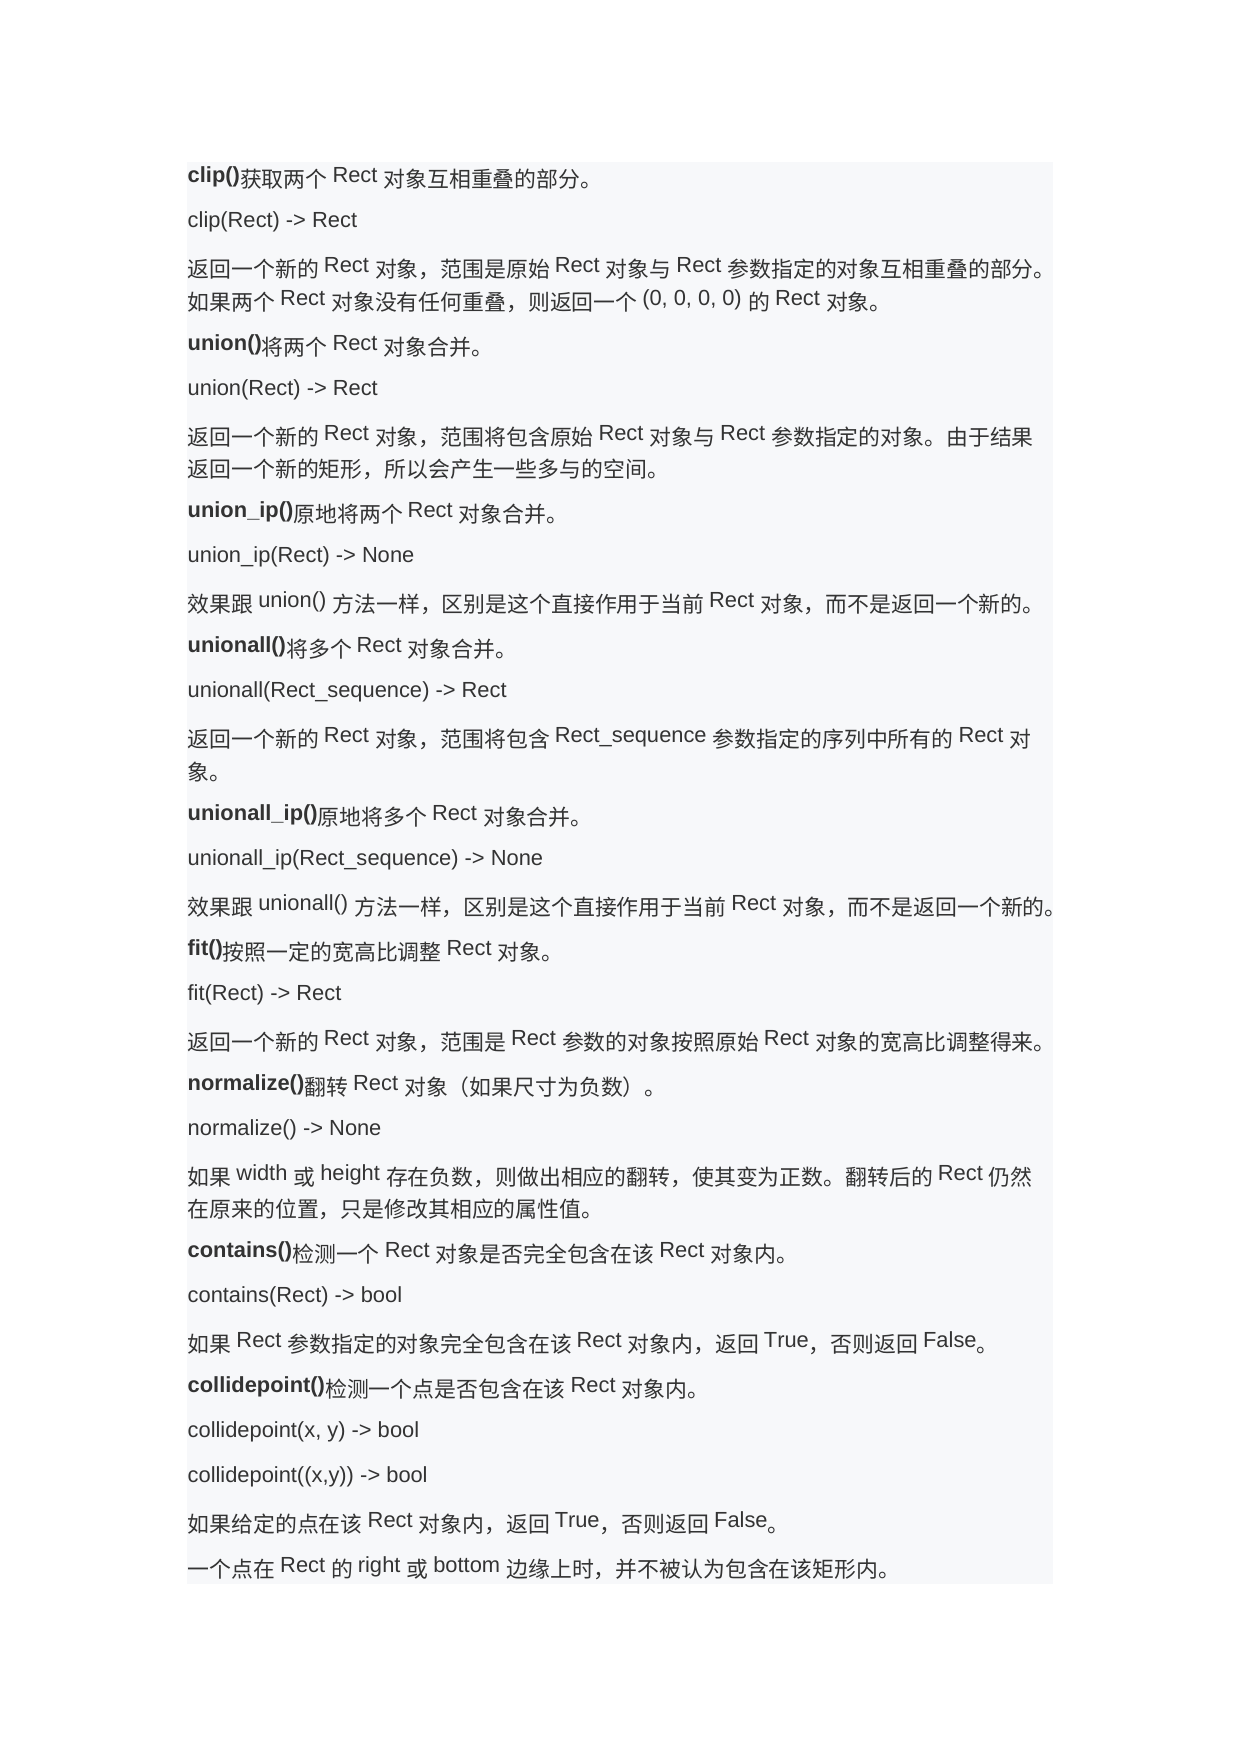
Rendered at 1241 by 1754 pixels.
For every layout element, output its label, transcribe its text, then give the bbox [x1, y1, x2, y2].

text fit()按照一定的宽高比调整 Rect 对象。 [187, 934, 1053, 967]
text union(Rect) -> Rect [187, 374, 1053, 407]
text fit(Rect) -> Rect [187, 979, 1053, 1012]
text unionall_ip(Rect_sequence) -> None [187, 844, 1053, 877]
text 返回一个新的 Rect 对象，范围是原始 Rect 对象与 Rect 参数指定的对象互相重叠的部分。如果两个 Rect 对象没有任何重叠，则返回一个 (0, 0, 0, 0) 的 Rect 对象。 [187, 252, 1053, 317]
text 返回一个新的 Rect 对象，范围是 Rect 参数的对象按照原始 Rect 对象的宽高比调整得来。 [187, 1024, 1053, 1057]
text 效果跟 union() 方法一样，区别是这个直接作用于当前 Rect 对象，而不是返回一个新的。 [187, 587, 1053, 619]
text clip()获取两个 Rect 对象互相重叠的部分。 [187, 162, 1053, 194]
text union_ip()原地将两个 Rect 对象合并。 [187, 497, 1053, 529]
text clip(Rect) -> Rect [187, 207, 1053, 239]
text unionall()将多个 Rect 对象合并。 [187, 632, 1053, 664]
text collidepoint()检测一个点是否包含在该 Rect 对象内。 [187, 1372, 1053, 1404]
text 如果 width 或 height 存在负数，则做出相应的翻转，使其变为正数。翻转后的 Rect 仍然在原来的位置，只是修改其相应的属性值。 [187, 1159, 1053, 1224]
text 一个点在 Rect 的 right 或 bottom 边缘上时，并不被认为包含在该矩形内。 [187, 1552, 1053, 1584]
text collidepoint(x, y) -> bool [187, 1417, 1053, 1449]
text normalize() -> None [187, 1114, 1053, 1147]
text unionall_ip()原地将多个 Rect 对象合并。 [187, 799, 1053, 832]
text collidepoint((x,y)) -> bool [187, 1462, 1053, 1494]
text union_ip(Rect) -> None [187, 542, 1053, 574]
text normalize()翻转 Rect 对象（如果尺寸为负数）。 [187, 1069, 1053, 1102]
text union()将两个 Rect 对象合并。 [187, 329, 1053, 362]
text 返回一个新的 Rect 对象，范围将包含原始 Rect 对象与 Rect 参数指定的对象。由于结果返回一个新的矩形，所以会产生一些多与的空间。 [187, 419, 1053, 484]
text 返回一个新的 Rect 对象，范围将包含 Rect_sequence 参数指定的序列中所有的 Rect 对象。 [187, 722, 1053, 787]
text 效果跟 unionall() 方法一样，区别是这个直接作用于当前 Rect 对象，而不是返回一个新的。 [187, 889, 1053, 922]
text 如果给定的点在该 Rect 对象内，返回 True，否则返回 False。 [187, 1507, 1053, 1539]
text contains()检测一个 Rect 对象是否完全包含在该 Rect 对象内。 [187, 1237, 1053, 1269]
text unionall(Rect_sequence) -> Rect [187, 677, 1053, 709]
text contains(Rect) -> bool [187, 1282, 1053, 1314]
text 如果 Rect 参数指定的对象完全包含在该 Rect 对象内，返回 True，否则返回 False。 [187, 1327, 1053, 1359]
